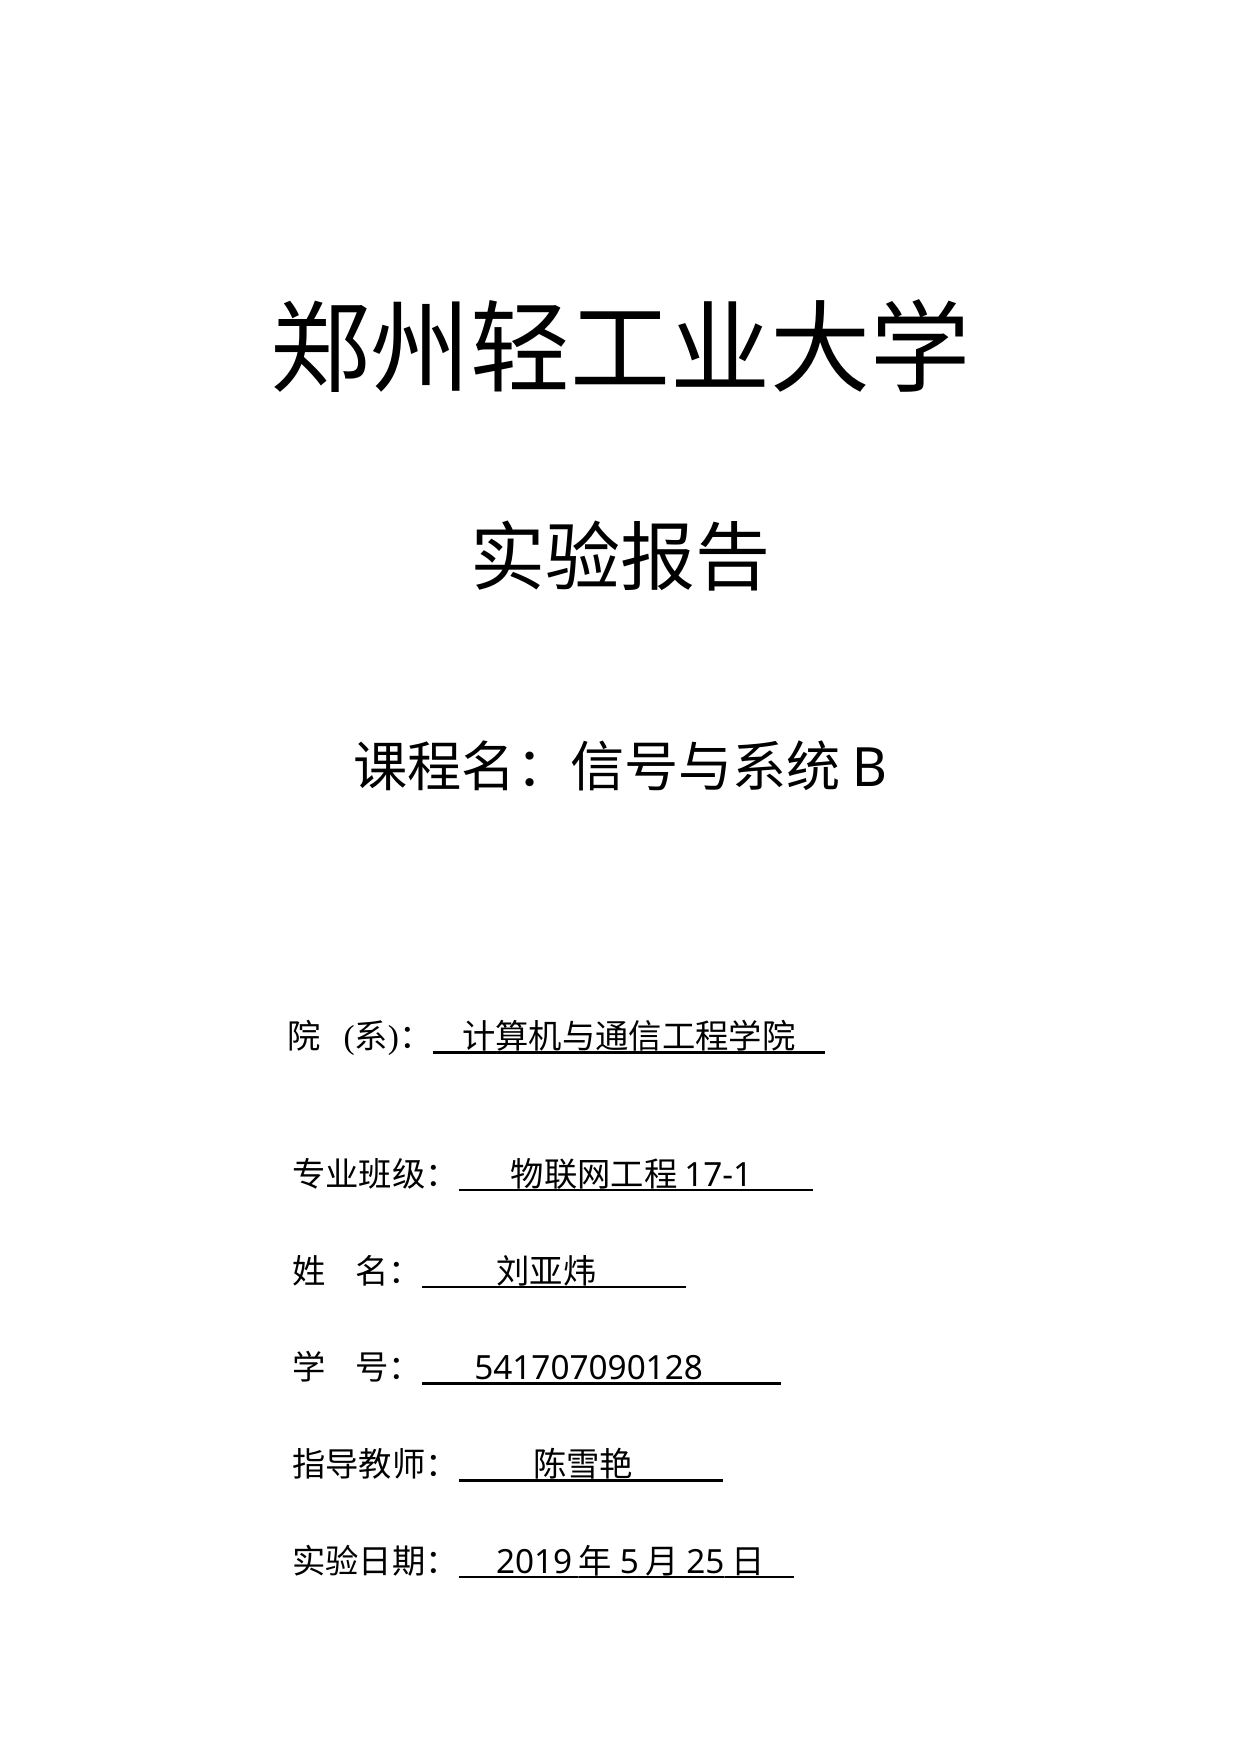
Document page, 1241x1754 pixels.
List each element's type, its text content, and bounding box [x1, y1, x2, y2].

text 课程名：信号与系统B [187, 714, 1053, 812]
text 郑州轻工业大学 [187, 259, 1053, 422]
text 专业班级： 物联网工程17-1 [187, 1148, 925, 1196]
text 院 (系)： 计算机与通信工程学院 [187, 1002, 1053, 1067]
text 指导教师： 陈雪艳 [187, 1438, 925, 1486]
text 学 号： 541707090128 [187, 1341, 925, 1389]
text 实验日期： 2019年 5月 25日 [187, 1534, 925, 1583]
text 姓 名： 刘亚炜 [187, 1244, 925, 1293]
text 实验报告 [187, 487, 1053, 617]
